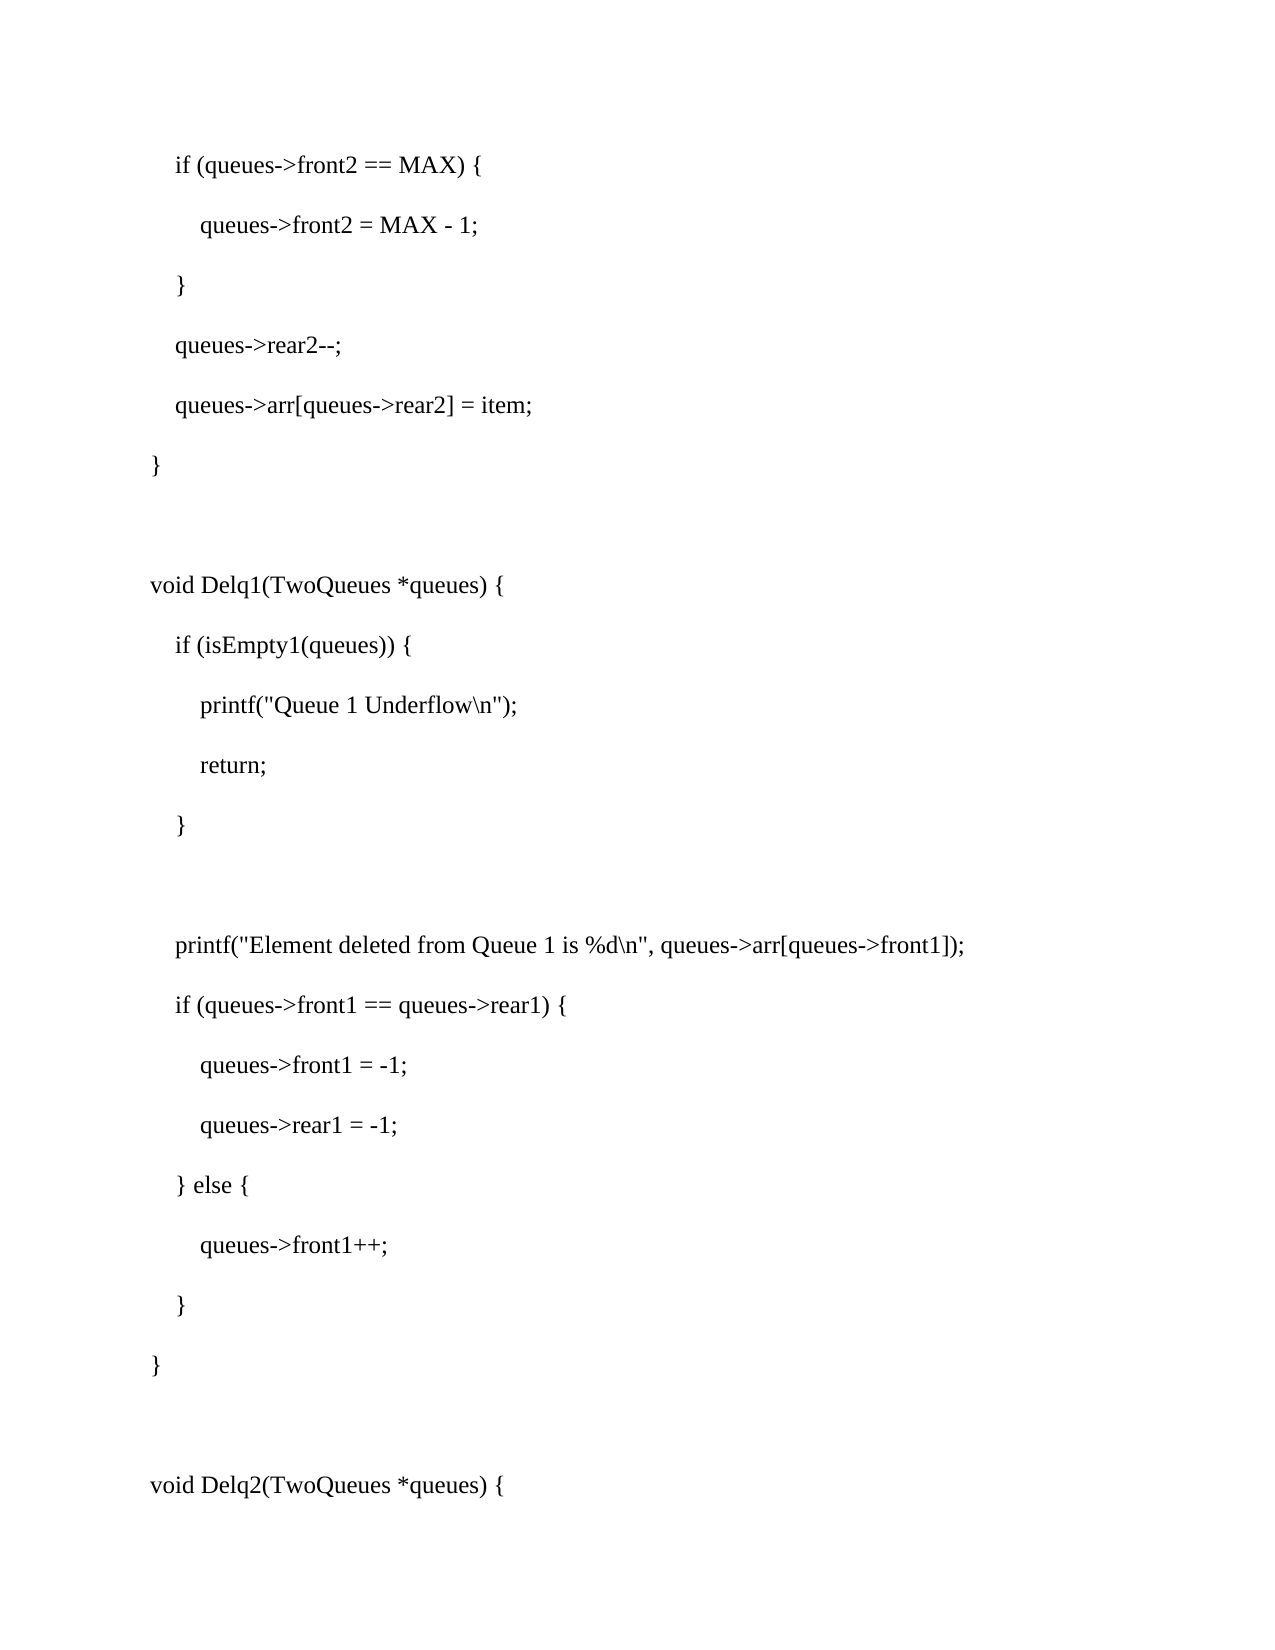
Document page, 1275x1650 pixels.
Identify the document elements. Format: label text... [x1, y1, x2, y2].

text } else { [150, 1170, 1125, 1199]
text } [150, 270, 1125, 299]
text queues->rear2--; [150, 330, 1125, 359]
text return; [150, 750, 1125, 779]
text if (queues->front1 == queues->rear1) { [150, 990, 1125, 1019]
text printf("Element deleted from Queue 1 is %d\n", queues->arr[queues->front1]); [150, 930, 1125, 959]
text } [150, 1350, 1125, 1379]
text void Delq1(TwoQueues *queues) { [150, 570, 1125, 599]
text queues->rear1 = -1; [150, 1110, 1125, 1139]
text } [150, 810, 1125, 839]
text } [150, 1290, 1125, 1319]
text } [150, 450, 1125, 479]
text queues->front1++; [150, 1230, 1125, 1259]
text void Delq2(TwoQueues *queues) { [150, 1470, 1125, 1499]
text queues->arr[queues->rear2] = item; [150, 390, 1125, 419]
text printf("Queue 1 Underflow\n"); [150, 690, 1125, 719]
text if (queues->front2 == MAX) { [150, 150, 1125, 179]
text if (isEmpty1(queues)) { [150, 630, 1125, 659]
text queues->front1 = -1; [150, 1050, 1125, 1079]
text queues->front2 = MAX - 1; [150, 210, 1125, 239]
